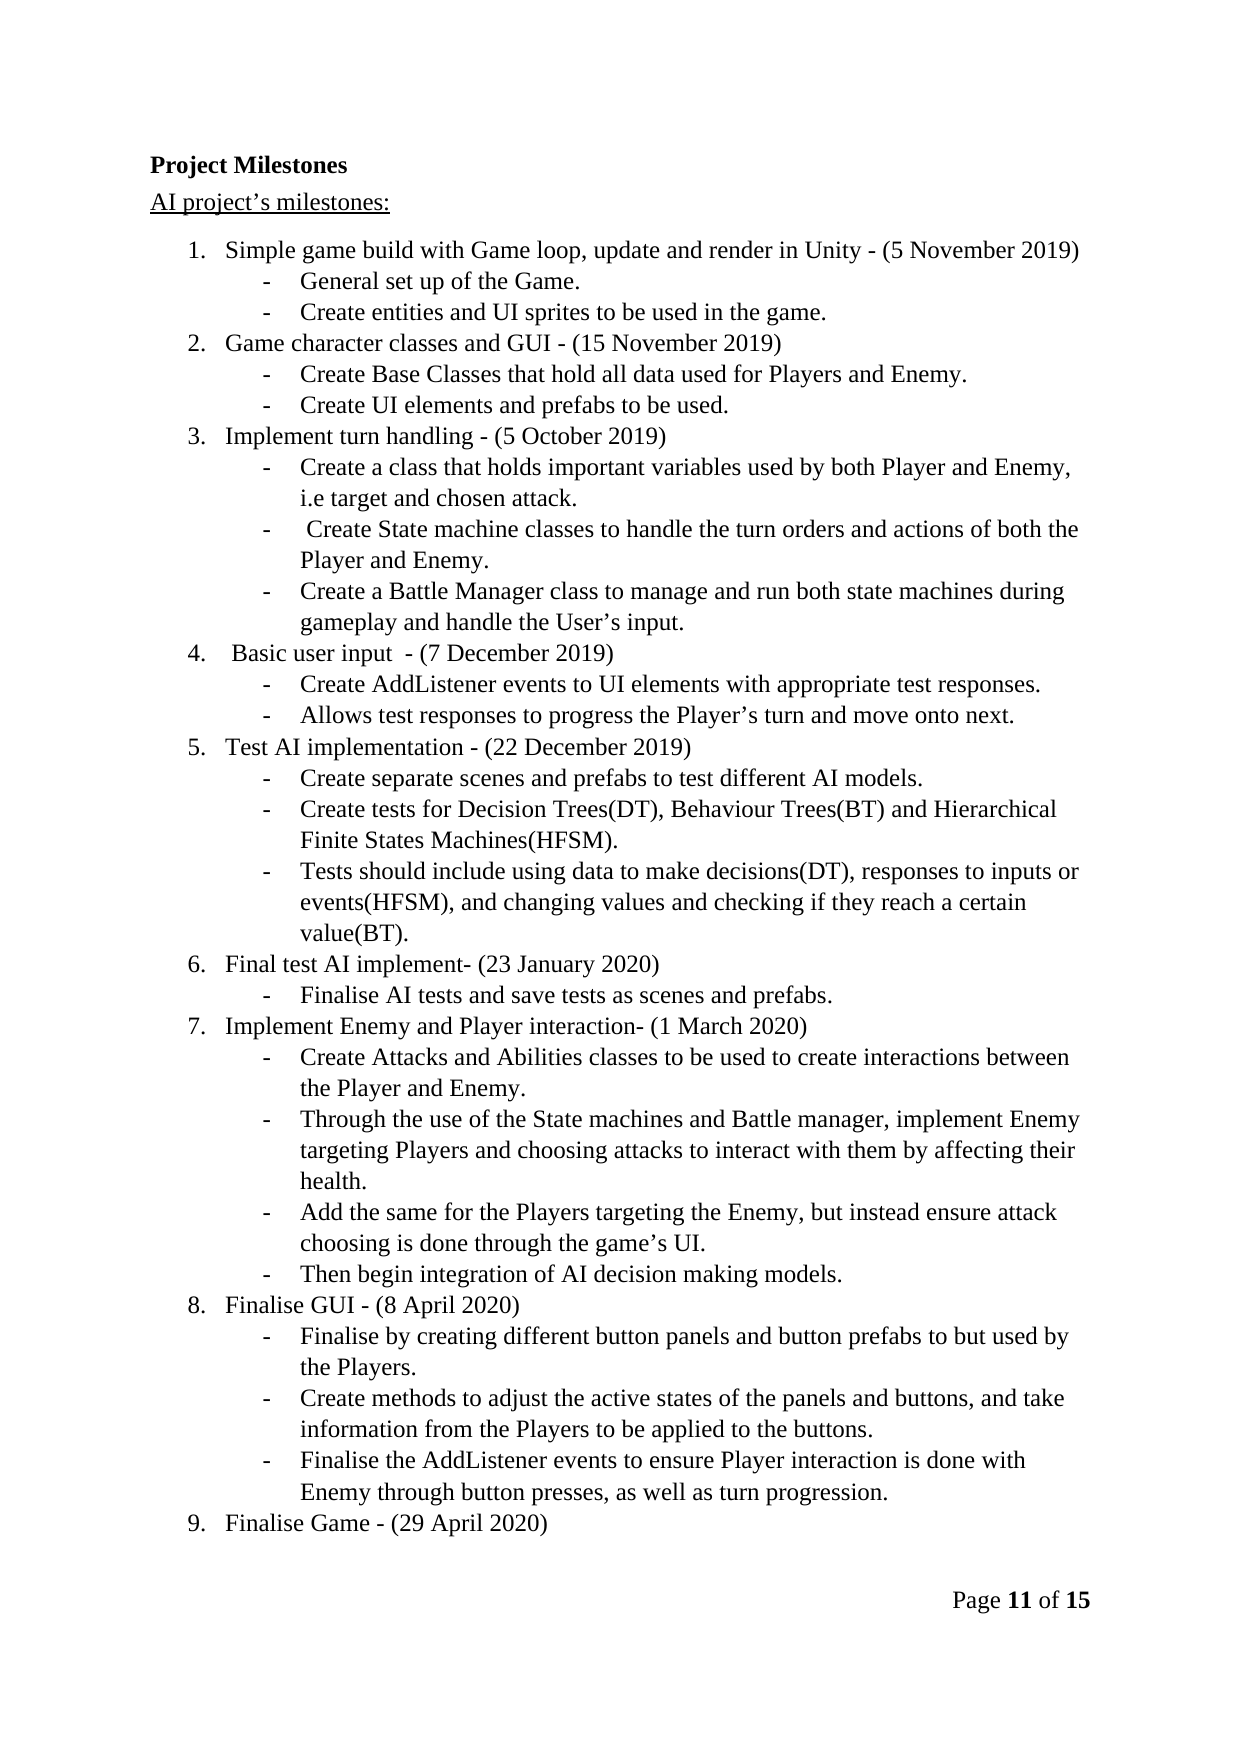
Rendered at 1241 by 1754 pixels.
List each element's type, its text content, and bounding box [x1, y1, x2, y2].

list Create Base Classes that hold all data used for Players and Enemy. [262, 359, 1090, 388]
list Test AI implementation - (22 December 2019) [187, 732, 1090, 760]
list General set up of the Game. [262, 266, 1090, 295]
list Final test AI implement- (23 January 2020) [187, 949, 1090, 978]
list Basic user input - (7 December 2019) [187, 638, 1090, 667]
list Game character classes and GUI - (15 November 2019) [187, 328, 1090, 357]
list Implement Enemy and Player interaction- (1 March 2020) [187, 1011, 1090, 1040]
list Create Attacks and Abilities classes to be used to create interactions between the Player and Enemy. [262, 1042, 1090, 1102]
list Then begin integration of AI decision making models. [262, 1259, 1090, 1288]
list Finalise Game - (29 April 2020) [187, 1508, 1090, 1536]
list Finalise AI tests and save tests as scenes and prefabs. [262, 980, 1090, 1009]
list Implement turn handling - (5 October 2019) [187, 421, 1090, 450]
list Create AddListener events to UI elements with appropriate test responses. [262, 669, 1090, 698]
list Create entities and UI sprites to be used in the game. [262, 297, 1090, 326]
list Create a Battle Manager class to manage and run both state machines during gameplay and handle the User’s input. [262, 576, 1090, 636]
list Create a class that holds important variables used by both Player and Enemy, i.e target and chosen attack. [262, 452, 1090, 512]
list Add the same for the Players targeting the Enemy, but instead ensure attack choosing is done through the game’s UI. [262, 1197, 1090, 1257]
list Simple game build with Game loop, update and render in Unity - (5 November 2019) [187, 235, 1090, 264]
list Create methods to adjust the active states of the panels and buttons, and take information from the Players to be applied to the buttons. [262, 1383, 1090, 1443]
list Tests should include using data to make decisions(DT), responses to inputs or events(HFSM), and changing values and checking if they reach a certain value(BT). [262, 856, 1090, 947]
list Create separate scenes and prefabs to test different AI models. [262, 763, 1090, 791]
list Finalise by creating different button panels and button prefabs to but used by the Players. [262, 1321, 1090, 1381]
list Allows test responses to progress the Player’s turn and move onto next. [262, 701, 1090, 729]
list Finalise the AddListener events to ensure Player interaction is done with Enemy through button presses, as well as turn progression. [262, 1446, 1090, 1505]
list Create UI elements and prefabs to be used. [262, 390, 1090, 419]
text AI project’s milestones: [150, 187, 1090, 216]
subtitle Project Milestones [150, 150, 1090, 179]
list Create tests for Decision Trees(DT), Behaviour Trees(BT) and Hierarchical Finite States Machines(HFSM). [262, 794, 1090, 853]
list Create State machine classes to handle the turn orders and actions of both the Player and Enemy. [262, 514, 1090, 574]
list Through the use of the State machines and Battle manager, implement Enemy targeting Players and choosing attacks to interact with them by affecting their health. [262, 1104, 1090, 1195]
list Finalise GUI - (8 April 2020) [187, 1290, 1090, 1319]
